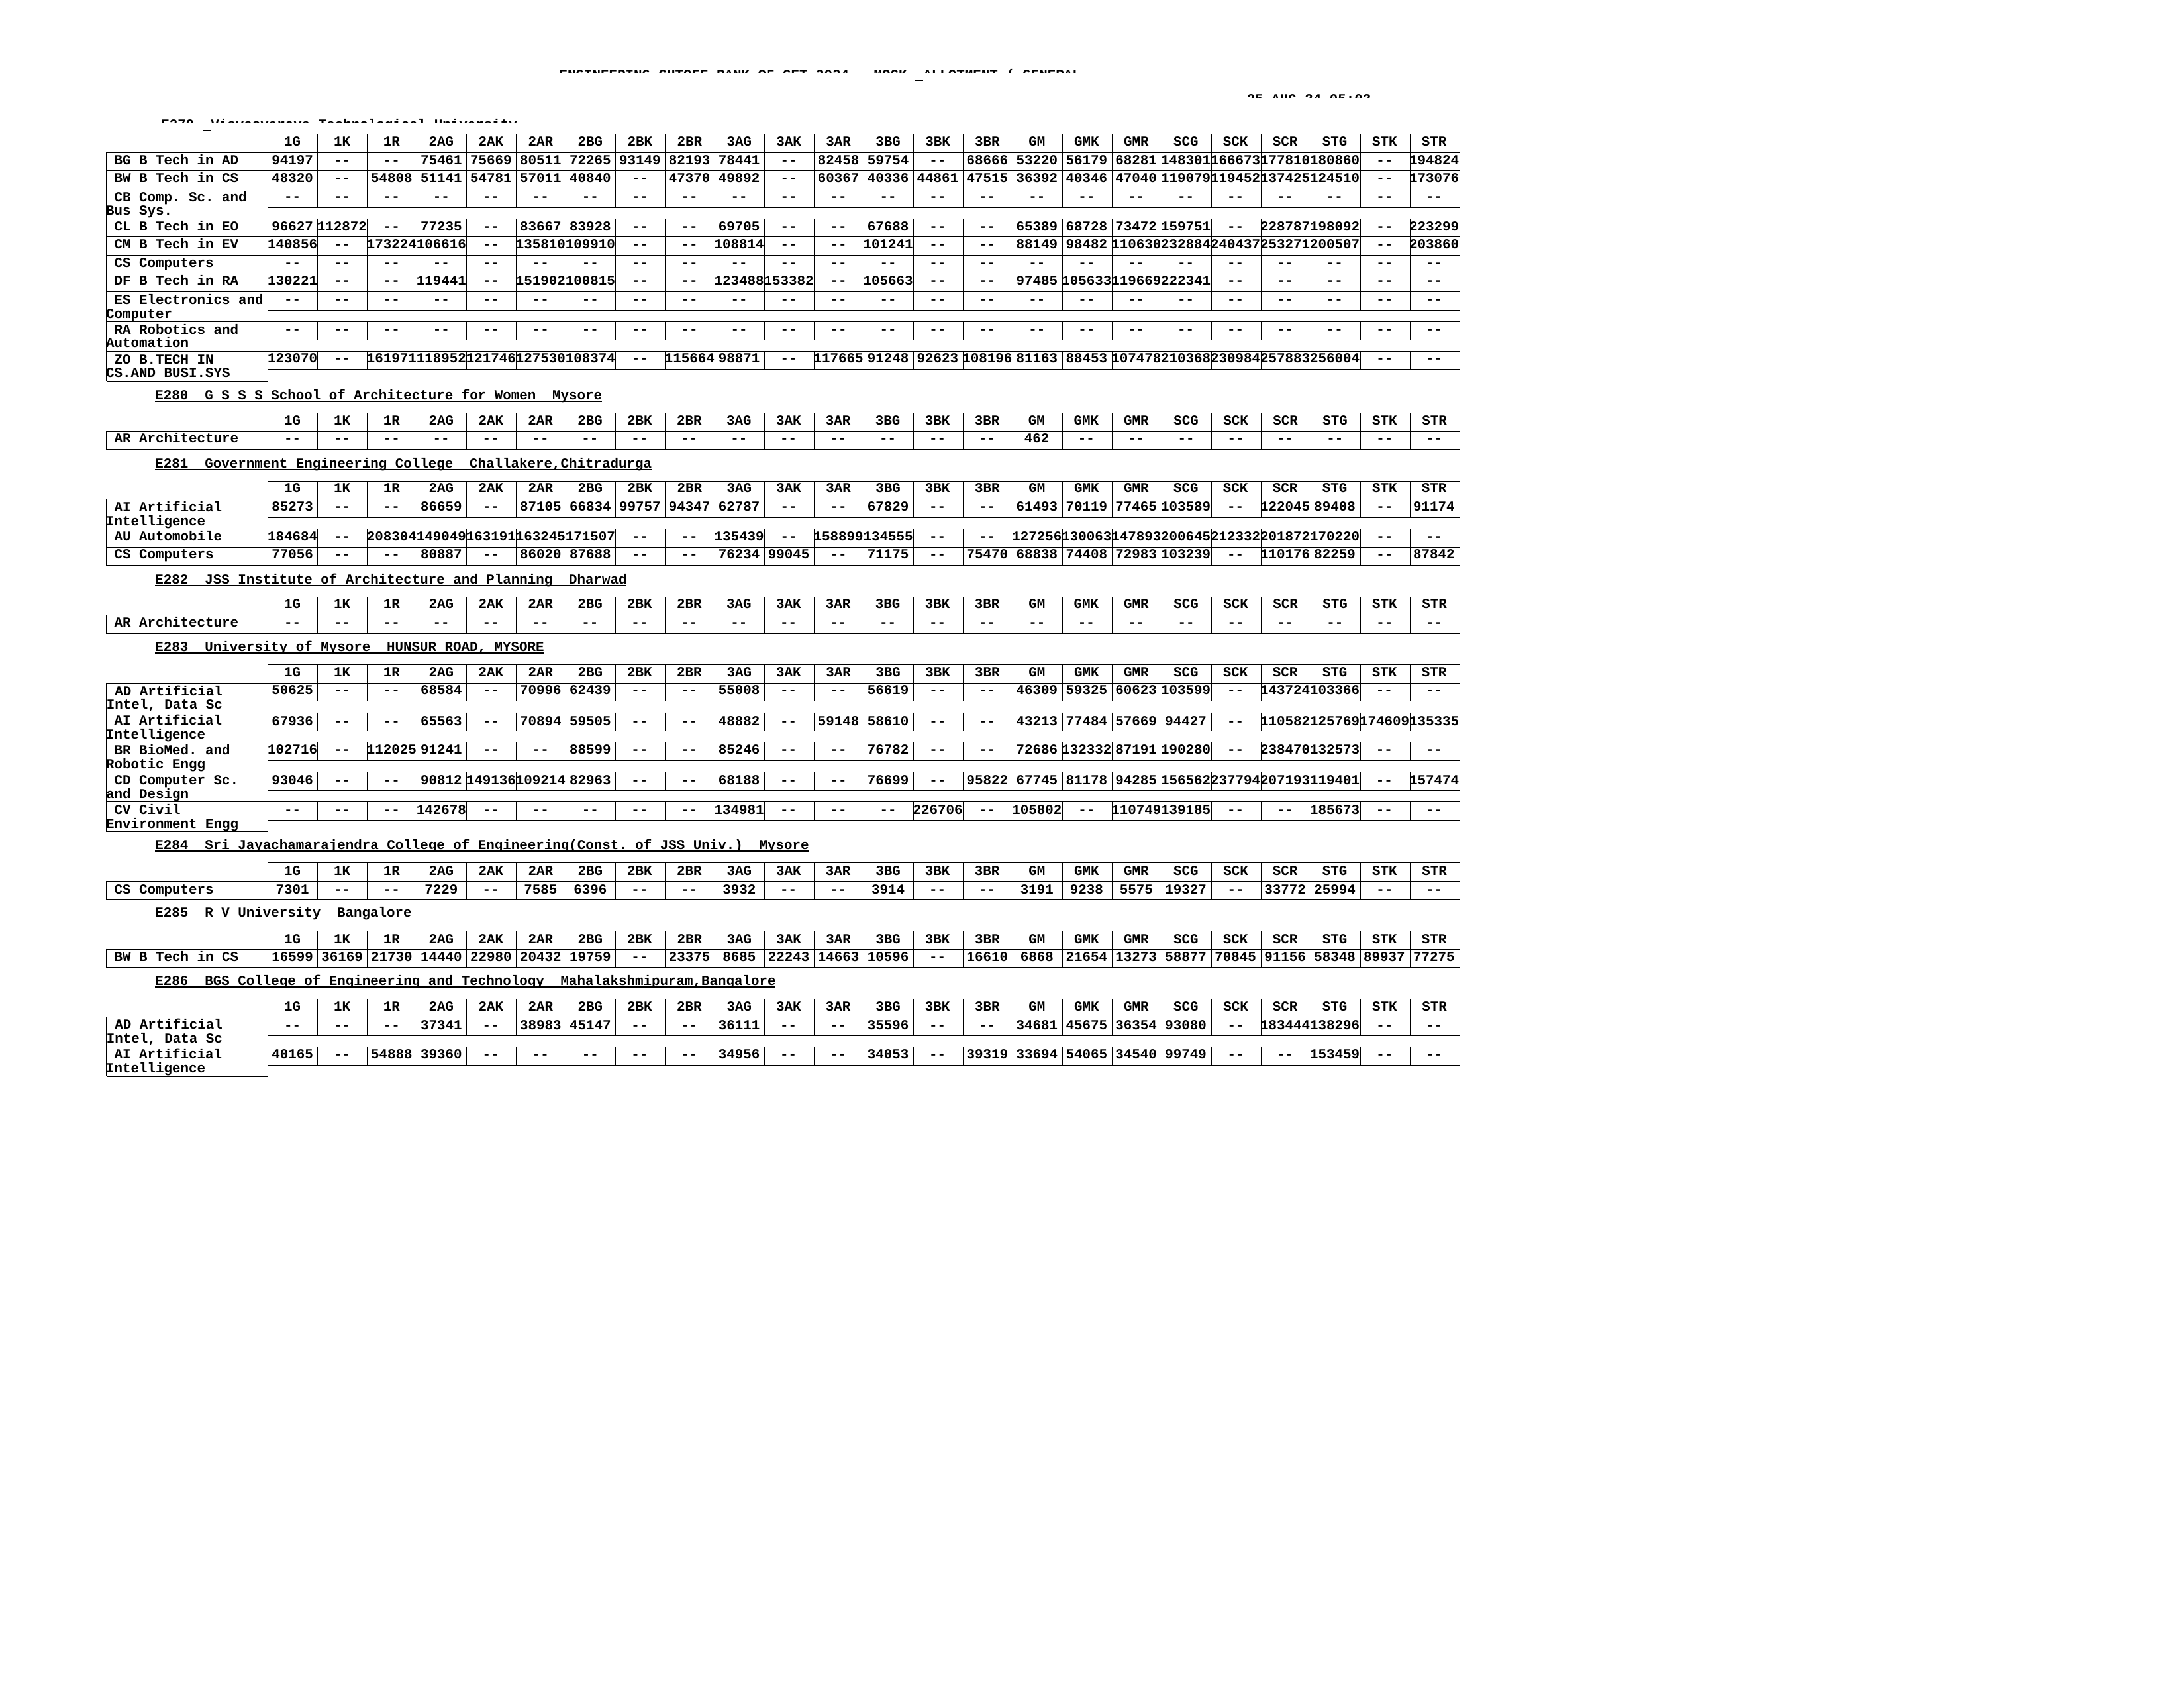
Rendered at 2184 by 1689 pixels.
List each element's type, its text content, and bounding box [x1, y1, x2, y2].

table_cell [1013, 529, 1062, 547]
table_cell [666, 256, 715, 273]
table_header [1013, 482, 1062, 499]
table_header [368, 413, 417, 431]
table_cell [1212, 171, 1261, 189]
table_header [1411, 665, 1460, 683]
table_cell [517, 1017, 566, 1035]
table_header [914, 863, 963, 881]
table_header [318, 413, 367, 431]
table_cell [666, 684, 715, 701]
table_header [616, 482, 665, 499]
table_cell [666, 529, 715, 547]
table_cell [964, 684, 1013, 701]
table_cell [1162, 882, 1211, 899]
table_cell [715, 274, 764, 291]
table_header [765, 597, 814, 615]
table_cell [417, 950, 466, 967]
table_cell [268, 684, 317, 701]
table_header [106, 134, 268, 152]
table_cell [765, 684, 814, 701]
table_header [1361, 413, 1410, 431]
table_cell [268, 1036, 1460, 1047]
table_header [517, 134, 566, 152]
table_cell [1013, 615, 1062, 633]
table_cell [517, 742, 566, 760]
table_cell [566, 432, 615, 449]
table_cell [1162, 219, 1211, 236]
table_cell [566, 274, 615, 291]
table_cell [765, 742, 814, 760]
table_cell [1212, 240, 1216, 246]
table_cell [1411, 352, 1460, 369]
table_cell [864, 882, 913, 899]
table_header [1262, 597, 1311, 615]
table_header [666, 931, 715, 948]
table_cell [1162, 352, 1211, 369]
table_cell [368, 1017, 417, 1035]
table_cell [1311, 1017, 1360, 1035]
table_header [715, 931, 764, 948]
text E284 Sri Jayachamarajendra College of Engineering(Const. of JSS Univ.) Mysore [155, 838, 1863, 853]
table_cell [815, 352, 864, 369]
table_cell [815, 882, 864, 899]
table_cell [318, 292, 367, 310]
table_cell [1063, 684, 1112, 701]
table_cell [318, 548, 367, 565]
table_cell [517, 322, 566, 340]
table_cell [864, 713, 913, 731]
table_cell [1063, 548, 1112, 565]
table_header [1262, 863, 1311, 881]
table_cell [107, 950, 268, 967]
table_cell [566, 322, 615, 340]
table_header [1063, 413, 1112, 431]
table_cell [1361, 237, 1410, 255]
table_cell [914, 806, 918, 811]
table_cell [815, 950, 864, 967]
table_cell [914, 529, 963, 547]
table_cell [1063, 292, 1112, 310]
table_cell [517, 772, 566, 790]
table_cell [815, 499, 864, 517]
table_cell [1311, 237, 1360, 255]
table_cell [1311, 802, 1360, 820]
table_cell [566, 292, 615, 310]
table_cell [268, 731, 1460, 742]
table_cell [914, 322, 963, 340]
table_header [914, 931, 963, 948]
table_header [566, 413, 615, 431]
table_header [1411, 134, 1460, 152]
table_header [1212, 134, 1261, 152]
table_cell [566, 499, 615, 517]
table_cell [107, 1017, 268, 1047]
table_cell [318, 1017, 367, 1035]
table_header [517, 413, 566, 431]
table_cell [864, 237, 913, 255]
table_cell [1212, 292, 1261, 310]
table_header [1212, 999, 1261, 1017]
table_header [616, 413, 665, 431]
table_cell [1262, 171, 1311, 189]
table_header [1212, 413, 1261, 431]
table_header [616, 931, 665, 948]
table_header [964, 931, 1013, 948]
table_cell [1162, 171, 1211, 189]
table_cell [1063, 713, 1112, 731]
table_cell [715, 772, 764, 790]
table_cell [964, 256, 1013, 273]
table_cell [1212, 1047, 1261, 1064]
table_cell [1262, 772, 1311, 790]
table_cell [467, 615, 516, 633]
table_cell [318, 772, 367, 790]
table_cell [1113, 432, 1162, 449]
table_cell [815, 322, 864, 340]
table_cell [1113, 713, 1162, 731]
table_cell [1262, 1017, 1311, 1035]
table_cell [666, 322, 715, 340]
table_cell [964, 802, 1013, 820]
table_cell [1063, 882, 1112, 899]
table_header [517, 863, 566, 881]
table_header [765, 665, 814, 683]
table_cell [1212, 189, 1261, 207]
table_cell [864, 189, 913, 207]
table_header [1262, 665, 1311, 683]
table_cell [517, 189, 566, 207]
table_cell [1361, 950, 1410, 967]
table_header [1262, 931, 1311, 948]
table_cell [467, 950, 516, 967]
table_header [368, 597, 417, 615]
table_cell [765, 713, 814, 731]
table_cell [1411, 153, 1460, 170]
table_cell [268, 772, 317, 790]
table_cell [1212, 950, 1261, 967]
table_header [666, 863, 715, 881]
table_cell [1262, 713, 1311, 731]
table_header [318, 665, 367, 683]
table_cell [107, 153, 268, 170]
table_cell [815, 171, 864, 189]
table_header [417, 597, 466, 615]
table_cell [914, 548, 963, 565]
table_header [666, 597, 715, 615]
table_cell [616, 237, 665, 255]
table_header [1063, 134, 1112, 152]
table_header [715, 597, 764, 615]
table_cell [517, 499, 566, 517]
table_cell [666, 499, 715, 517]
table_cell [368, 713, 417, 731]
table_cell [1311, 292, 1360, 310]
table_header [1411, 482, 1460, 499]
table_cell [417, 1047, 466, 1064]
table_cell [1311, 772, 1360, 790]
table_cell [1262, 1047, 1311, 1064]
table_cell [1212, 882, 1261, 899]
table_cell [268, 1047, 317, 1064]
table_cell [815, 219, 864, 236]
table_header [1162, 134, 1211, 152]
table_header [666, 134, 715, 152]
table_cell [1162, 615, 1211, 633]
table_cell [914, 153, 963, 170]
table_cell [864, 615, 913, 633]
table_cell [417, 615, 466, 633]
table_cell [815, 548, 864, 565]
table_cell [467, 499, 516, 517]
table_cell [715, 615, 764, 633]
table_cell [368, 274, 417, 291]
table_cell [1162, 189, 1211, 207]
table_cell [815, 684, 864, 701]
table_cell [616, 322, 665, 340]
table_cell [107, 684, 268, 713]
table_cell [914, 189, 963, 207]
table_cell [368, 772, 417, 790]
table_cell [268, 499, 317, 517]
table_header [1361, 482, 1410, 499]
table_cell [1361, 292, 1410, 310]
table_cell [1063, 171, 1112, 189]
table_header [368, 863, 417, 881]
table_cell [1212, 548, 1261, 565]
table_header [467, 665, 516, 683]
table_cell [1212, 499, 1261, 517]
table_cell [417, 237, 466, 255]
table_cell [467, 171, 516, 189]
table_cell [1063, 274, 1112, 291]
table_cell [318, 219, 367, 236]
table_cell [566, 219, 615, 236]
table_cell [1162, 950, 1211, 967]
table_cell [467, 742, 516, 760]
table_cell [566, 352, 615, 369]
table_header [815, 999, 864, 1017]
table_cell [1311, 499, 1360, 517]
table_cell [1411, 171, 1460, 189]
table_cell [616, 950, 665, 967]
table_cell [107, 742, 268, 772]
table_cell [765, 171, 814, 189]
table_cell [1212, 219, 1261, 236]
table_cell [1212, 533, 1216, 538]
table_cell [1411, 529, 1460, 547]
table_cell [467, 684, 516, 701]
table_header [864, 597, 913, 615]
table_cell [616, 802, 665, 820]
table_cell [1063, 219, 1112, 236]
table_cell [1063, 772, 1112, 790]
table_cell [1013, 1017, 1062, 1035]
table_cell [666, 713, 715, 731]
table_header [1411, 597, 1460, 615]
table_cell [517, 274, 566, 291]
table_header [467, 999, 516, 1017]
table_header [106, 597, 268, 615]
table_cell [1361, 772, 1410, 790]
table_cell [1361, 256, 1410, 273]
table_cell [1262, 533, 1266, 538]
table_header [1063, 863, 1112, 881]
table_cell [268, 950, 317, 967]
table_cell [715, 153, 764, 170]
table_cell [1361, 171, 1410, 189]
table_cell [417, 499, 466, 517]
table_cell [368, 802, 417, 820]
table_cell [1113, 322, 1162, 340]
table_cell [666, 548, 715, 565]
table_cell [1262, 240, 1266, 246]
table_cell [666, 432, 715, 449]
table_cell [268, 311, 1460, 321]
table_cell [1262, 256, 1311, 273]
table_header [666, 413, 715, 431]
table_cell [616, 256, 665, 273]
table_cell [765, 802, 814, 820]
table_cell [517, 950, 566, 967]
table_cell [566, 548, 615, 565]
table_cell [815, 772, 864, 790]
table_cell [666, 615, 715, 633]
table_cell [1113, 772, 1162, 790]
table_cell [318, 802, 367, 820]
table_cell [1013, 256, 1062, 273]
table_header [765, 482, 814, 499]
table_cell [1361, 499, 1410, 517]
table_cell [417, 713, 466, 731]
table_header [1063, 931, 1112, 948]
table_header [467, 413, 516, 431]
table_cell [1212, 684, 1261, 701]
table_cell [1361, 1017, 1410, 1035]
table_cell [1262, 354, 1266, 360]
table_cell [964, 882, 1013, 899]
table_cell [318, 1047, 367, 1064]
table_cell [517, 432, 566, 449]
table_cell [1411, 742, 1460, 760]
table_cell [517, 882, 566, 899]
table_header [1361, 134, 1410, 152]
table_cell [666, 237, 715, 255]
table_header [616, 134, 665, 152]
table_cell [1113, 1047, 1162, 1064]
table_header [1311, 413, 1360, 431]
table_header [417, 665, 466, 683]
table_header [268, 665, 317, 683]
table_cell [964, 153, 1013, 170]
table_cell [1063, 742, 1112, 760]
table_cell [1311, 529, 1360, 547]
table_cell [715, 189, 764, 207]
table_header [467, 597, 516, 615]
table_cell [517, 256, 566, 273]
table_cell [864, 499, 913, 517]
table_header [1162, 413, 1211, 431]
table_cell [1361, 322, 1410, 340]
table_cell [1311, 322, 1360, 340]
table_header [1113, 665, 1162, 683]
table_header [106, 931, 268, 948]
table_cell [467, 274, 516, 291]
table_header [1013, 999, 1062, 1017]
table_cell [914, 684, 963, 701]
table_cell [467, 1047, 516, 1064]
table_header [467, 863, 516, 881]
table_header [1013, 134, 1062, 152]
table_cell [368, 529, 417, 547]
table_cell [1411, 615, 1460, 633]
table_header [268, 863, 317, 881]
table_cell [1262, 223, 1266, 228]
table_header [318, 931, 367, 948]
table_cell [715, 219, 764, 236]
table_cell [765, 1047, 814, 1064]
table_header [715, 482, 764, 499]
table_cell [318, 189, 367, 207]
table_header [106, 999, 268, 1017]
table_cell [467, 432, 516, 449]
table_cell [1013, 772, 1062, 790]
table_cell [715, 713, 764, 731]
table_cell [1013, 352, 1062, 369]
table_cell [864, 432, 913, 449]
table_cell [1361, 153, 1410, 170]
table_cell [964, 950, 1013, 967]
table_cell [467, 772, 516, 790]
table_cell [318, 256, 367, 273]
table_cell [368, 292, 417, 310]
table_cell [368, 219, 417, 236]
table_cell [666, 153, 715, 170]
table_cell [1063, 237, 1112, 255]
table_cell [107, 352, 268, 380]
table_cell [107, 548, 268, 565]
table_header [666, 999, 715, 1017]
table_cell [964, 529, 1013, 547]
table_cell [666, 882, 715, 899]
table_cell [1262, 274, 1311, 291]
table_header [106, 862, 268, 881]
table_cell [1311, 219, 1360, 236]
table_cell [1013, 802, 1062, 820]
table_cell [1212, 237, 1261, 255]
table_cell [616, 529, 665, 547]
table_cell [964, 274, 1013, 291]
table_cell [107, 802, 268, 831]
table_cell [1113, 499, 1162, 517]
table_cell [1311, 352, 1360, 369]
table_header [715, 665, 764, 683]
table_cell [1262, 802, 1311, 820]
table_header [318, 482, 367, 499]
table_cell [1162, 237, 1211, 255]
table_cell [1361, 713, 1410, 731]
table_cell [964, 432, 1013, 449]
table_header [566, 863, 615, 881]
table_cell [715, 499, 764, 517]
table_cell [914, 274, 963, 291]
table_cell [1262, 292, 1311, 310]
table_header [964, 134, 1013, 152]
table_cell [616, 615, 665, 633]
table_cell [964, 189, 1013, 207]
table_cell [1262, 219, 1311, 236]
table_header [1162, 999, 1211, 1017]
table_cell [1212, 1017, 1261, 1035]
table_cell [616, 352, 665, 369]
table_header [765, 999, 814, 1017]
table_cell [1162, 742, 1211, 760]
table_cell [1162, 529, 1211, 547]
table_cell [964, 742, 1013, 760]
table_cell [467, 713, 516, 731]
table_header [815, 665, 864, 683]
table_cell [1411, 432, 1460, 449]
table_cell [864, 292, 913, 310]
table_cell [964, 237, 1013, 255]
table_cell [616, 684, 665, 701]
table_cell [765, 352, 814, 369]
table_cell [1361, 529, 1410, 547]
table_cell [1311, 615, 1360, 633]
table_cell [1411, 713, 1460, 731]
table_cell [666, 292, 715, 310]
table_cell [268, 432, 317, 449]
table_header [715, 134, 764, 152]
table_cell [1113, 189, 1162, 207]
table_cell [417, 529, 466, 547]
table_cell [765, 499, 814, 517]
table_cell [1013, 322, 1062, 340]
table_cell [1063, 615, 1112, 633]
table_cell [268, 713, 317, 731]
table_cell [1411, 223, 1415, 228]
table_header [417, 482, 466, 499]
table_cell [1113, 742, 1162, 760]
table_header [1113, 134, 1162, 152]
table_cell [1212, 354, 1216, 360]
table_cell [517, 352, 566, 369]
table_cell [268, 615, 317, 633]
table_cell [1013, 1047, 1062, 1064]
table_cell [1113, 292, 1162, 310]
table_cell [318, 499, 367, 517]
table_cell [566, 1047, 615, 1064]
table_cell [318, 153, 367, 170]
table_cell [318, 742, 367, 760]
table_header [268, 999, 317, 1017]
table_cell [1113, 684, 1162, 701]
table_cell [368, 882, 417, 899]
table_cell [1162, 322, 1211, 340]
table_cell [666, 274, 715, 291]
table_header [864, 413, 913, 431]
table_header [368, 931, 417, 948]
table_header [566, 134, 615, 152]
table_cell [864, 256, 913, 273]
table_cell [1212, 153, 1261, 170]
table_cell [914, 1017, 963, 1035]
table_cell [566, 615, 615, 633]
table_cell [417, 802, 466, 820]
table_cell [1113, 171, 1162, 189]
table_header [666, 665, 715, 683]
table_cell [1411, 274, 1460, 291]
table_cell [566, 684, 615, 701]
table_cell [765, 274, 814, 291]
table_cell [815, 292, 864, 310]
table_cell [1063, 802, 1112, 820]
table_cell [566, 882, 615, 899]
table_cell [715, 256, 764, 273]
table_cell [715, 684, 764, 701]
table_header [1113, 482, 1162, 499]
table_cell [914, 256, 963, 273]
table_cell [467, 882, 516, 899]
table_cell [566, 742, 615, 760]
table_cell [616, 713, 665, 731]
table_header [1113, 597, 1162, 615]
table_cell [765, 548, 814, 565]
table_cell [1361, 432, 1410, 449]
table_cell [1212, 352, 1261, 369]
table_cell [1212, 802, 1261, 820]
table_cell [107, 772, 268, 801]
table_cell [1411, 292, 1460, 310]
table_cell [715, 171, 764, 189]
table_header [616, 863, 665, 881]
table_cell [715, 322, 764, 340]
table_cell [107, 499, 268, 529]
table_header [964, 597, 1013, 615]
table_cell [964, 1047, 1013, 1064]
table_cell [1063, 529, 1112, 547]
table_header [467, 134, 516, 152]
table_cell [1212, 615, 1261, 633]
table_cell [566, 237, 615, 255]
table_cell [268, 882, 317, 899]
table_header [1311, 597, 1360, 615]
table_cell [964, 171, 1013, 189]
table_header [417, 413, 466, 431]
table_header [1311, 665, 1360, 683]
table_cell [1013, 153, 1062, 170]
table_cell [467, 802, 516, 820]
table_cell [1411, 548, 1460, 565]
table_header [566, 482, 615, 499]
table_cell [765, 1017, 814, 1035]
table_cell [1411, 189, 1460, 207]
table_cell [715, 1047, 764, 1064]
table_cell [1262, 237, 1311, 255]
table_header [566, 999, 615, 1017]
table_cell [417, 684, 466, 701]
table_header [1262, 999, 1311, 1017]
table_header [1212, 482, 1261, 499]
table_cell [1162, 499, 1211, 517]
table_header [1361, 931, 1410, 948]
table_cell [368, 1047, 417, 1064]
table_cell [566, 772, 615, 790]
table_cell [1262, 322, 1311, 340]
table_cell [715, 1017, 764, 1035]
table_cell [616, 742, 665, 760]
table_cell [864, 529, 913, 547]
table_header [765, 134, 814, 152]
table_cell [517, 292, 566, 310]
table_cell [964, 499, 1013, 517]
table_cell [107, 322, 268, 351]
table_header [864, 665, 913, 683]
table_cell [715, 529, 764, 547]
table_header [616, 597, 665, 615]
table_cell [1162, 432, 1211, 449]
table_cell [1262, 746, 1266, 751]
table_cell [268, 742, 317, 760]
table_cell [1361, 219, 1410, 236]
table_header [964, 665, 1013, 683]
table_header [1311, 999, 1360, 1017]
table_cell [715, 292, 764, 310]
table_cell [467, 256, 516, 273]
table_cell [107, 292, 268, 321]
text E281 Government Engineering College Challakere,Chitradurga [155, 456, 1863, 472]
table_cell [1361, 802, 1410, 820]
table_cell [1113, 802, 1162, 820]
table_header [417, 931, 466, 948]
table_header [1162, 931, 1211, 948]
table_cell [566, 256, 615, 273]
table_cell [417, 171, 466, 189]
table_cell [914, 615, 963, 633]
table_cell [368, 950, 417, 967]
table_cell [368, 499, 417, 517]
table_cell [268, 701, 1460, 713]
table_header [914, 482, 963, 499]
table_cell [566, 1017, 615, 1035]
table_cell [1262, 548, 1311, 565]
text E285 R V University Bangalore [155, 905, 1863, 921]
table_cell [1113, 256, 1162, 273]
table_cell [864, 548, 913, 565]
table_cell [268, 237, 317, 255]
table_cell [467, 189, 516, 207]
text E286 BGS College of Engineering and Technology Mahalakshmipuram,Bangalore [155, 974, 1863, 989]
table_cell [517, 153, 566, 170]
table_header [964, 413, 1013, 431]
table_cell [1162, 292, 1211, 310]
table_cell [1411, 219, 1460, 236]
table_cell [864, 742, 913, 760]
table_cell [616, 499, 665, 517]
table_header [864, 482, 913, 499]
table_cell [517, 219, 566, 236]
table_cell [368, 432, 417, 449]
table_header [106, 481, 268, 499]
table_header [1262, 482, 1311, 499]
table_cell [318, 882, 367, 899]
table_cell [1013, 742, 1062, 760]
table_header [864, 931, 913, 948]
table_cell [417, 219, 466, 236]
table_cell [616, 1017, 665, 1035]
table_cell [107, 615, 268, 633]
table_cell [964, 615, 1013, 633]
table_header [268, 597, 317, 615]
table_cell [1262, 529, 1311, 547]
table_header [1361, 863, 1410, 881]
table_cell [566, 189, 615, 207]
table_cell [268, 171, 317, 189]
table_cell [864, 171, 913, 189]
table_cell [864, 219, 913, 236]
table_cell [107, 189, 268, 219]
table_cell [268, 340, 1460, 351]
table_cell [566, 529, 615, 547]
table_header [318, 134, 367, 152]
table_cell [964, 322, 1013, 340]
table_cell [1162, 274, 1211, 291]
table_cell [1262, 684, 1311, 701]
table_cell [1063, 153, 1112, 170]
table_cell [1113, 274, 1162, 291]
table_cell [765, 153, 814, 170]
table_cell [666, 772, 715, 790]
text E280 G S S S School of Architecture for Women Mysore [155, 388, 1863, 404]
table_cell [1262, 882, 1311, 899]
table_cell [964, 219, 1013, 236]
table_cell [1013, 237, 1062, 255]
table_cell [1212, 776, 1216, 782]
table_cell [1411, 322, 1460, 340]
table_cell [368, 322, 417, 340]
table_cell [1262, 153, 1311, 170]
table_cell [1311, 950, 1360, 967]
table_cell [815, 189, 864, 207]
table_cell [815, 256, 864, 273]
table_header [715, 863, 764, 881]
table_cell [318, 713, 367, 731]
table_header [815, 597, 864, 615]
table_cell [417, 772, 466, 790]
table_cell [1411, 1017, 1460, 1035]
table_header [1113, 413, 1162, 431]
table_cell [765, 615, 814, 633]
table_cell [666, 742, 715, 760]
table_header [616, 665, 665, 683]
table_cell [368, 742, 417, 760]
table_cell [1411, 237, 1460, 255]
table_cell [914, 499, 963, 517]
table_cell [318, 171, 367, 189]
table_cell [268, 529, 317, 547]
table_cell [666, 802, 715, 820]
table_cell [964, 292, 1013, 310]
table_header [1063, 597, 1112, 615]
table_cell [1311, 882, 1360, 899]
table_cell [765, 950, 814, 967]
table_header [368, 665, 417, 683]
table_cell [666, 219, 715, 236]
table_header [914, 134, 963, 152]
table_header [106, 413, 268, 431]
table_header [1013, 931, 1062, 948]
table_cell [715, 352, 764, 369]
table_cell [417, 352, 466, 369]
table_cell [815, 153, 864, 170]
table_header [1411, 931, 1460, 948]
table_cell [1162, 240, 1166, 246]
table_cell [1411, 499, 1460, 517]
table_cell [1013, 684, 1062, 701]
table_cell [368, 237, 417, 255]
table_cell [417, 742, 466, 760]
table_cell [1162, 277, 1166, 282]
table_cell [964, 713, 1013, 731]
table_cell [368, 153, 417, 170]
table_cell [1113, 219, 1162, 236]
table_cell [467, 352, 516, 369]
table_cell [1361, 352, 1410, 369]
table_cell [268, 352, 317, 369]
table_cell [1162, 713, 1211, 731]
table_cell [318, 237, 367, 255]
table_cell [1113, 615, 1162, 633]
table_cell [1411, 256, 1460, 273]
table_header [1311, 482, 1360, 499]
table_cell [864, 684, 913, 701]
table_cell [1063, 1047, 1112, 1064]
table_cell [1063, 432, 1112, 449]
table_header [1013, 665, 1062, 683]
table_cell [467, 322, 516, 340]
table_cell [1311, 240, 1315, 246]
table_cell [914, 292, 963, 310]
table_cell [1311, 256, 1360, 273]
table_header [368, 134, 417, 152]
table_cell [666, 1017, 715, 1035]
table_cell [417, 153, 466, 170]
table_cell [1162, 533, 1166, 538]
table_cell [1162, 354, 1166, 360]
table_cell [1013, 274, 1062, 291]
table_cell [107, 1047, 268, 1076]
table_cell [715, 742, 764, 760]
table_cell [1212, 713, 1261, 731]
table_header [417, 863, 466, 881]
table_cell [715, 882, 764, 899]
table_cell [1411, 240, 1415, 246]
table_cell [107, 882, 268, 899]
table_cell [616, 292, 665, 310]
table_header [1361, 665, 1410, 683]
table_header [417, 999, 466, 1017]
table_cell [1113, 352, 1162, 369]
text E282 JSS Institute of Architecture and Planning Dharwad [155, 572, 1863, 588]
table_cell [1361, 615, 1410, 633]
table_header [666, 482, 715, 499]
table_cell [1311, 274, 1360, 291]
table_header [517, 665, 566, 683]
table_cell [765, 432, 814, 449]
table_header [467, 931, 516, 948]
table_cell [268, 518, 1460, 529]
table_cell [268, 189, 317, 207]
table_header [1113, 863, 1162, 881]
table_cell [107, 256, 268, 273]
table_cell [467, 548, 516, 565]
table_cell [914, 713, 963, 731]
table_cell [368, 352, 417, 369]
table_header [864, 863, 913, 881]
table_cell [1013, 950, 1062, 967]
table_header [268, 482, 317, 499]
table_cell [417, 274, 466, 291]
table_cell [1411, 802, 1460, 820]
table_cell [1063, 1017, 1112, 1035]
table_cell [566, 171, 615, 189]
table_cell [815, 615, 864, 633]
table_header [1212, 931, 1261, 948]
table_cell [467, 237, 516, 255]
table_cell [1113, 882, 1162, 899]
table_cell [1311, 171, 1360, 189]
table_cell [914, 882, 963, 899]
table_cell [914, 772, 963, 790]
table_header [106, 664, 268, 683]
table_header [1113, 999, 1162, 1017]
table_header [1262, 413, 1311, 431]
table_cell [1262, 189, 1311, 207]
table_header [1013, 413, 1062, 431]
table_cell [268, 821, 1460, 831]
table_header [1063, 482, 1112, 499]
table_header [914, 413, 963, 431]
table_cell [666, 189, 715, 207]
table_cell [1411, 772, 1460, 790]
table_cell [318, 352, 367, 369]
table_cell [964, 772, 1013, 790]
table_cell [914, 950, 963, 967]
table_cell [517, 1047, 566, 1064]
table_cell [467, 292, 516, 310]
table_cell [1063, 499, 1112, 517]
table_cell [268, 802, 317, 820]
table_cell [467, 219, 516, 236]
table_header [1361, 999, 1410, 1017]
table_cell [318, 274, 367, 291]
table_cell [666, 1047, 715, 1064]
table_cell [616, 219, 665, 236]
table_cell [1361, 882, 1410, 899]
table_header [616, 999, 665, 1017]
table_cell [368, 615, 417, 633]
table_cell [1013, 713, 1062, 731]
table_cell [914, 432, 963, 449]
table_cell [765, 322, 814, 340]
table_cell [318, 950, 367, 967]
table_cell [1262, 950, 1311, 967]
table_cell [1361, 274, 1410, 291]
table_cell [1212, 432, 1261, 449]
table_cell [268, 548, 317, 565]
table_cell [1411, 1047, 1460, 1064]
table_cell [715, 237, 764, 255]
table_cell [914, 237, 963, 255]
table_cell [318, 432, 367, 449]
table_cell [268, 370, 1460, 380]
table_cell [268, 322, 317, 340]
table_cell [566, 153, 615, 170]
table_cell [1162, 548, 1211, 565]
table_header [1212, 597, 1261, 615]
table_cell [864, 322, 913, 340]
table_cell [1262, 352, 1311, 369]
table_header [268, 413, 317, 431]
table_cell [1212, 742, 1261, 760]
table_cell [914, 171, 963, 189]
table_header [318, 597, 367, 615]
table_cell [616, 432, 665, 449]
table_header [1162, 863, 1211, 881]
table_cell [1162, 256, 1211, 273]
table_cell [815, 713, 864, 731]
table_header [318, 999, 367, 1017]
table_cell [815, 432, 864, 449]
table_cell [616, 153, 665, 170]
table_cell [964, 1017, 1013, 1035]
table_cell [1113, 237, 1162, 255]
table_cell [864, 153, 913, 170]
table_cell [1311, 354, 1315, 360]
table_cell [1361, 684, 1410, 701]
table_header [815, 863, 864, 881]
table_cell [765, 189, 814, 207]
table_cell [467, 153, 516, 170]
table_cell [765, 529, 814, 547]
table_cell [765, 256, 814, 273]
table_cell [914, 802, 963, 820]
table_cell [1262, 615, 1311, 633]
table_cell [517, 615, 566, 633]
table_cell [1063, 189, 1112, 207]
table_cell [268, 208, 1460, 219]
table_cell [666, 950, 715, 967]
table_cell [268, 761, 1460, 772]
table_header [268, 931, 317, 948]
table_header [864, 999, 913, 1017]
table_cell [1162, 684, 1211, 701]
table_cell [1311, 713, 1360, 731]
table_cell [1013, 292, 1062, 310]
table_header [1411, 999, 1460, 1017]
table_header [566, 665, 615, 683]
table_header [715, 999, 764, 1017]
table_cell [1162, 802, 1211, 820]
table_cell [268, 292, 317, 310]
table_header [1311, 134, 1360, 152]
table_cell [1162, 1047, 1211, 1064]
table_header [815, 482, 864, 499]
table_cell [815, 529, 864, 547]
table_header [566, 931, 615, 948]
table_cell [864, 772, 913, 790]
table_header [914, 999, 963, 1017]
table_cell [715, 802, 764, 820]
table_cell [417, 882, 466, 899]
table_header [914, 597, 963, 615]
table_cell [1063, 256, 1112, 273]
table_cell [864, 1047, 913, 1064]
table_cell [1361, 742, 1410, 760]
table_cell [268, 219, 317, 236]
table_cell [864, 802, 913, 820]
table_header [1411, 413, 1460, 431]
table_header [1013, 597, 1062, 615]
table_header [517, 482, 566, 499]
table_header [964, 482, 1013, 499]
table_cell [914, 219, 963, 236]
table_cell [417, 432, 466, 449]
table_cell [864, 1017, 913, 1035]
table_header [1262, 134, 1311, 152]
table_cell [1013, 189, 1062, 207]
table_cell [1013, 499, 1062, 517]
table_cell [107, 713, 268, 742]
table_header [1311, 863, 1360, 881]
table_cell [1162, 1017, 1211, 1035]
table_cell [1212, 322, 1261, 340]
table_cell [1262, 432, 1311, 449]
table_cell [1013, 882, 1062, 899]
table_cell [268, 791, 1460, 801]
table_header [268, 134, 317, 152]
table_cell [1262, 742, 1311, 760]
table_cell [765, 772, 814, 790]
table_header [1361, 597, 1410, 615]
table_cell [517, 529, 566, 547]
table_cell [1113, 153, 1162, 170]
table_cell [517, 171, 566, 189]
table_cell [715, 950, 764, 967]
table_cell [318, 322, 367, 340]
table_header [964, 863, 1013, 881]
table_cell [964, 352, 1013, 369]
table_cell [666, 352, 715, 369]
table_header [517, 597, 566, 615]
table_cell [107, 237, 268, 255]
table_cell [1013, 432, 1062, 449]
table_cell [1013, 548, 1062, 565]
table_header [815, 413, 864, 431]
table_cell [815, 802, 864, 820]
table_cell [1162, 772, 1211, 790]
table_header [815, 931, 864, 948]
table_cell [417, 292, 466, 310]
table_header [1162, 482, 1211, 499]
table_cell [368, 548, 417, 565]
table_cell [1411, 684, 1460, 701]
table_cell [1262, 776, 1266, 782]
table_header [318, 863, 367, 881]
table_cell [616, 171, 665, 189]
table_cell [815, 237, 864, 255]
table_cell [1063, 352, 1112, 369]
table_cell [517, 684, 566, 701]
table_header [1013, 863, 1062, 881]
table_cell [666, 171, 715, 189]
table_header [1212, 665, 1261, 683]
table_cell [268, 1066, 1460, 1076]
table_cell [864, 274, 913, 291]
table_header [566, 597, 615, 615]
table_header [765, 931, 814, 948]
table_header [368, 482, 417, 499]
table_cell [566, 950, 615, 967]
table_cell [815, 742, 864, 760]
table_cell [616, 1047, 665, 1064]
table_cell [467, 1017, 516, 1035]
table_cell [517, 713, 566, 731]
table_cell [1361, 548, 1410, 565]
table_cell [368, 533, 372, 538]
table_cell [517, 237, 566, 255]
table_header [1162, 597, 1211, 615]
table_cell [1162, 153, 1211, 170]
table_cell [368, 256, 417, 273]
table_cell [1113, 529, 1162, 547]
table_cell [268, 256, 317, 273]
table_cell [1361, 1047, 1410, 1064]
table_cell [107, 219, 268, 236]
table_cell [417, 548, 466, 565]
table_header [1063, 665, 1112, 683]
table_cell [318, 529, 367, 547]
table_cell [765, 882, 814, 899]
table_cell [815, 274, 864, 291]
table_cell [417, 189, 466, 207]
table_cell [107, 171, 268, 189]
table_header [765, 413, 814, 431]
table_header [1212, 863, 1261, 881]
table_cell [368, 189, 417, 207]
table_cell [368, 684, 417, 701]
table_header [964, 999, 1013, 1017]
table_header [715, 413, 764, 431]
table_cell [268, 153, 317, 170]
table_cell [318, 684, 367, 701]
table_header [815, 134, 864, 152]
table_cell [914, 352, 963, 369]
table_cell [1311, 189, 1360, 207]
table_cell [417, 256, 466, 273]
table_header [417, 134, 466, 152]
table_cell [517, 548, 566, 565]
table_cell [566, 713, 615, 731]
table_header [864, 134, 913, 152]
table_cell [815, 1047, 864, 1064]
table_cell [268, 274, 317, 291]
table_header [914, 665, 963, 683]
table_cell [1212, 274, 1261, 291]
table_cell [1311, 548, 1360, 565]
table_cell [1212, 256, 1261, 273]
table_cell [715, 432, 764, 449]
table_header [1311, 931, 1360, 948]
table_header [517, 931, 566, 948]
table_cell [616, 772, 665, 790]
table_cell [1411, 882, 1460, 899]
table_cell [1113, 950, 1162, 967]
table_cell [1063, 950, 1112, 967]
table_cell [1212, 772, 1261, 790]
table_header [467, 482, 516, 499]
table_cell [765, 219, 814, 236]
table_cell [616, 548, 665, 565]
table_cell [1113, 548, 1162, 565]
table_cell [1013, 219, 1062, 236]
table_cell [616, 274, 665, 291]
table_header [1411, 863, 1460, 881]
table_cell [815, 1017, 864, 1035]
text E283 University of Mysore HUNSUR ROAD, MYSORE [155, 640, 1863, 655]
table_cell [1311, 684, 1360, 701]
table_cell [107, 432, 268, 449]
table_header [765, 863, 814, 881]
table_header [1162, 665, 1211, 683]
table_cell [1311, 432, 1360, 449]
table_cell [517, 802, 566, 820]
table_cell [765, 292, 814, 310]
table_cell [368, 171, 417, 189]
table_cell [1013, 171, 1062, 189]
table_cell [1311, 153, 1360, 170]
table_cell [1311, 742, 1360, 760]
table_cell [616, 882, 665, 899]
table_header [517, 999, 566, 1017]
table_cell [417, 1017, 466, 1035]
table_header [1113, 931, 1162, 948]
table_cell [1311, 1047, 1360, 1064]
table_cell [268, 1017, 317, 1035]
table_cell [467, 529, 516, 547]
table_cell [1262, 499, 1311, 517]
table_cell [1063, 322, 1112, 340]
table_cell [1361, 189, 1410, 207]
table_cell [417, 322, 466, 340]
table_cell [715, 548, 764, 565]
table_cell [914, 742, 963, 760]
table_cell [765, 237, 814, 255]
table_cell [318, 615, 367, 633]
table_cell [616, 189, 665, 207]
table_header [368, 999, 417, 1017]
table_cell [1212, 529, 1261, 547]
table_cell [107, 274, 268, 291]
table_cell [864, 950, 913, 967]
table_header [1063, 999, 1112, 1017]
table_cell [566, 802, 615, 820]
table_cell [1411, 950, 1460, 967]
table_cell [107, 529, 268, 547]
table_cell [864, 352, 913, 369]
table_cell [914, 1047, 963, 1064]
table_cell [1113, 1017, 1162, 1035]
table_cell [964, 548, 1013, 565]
